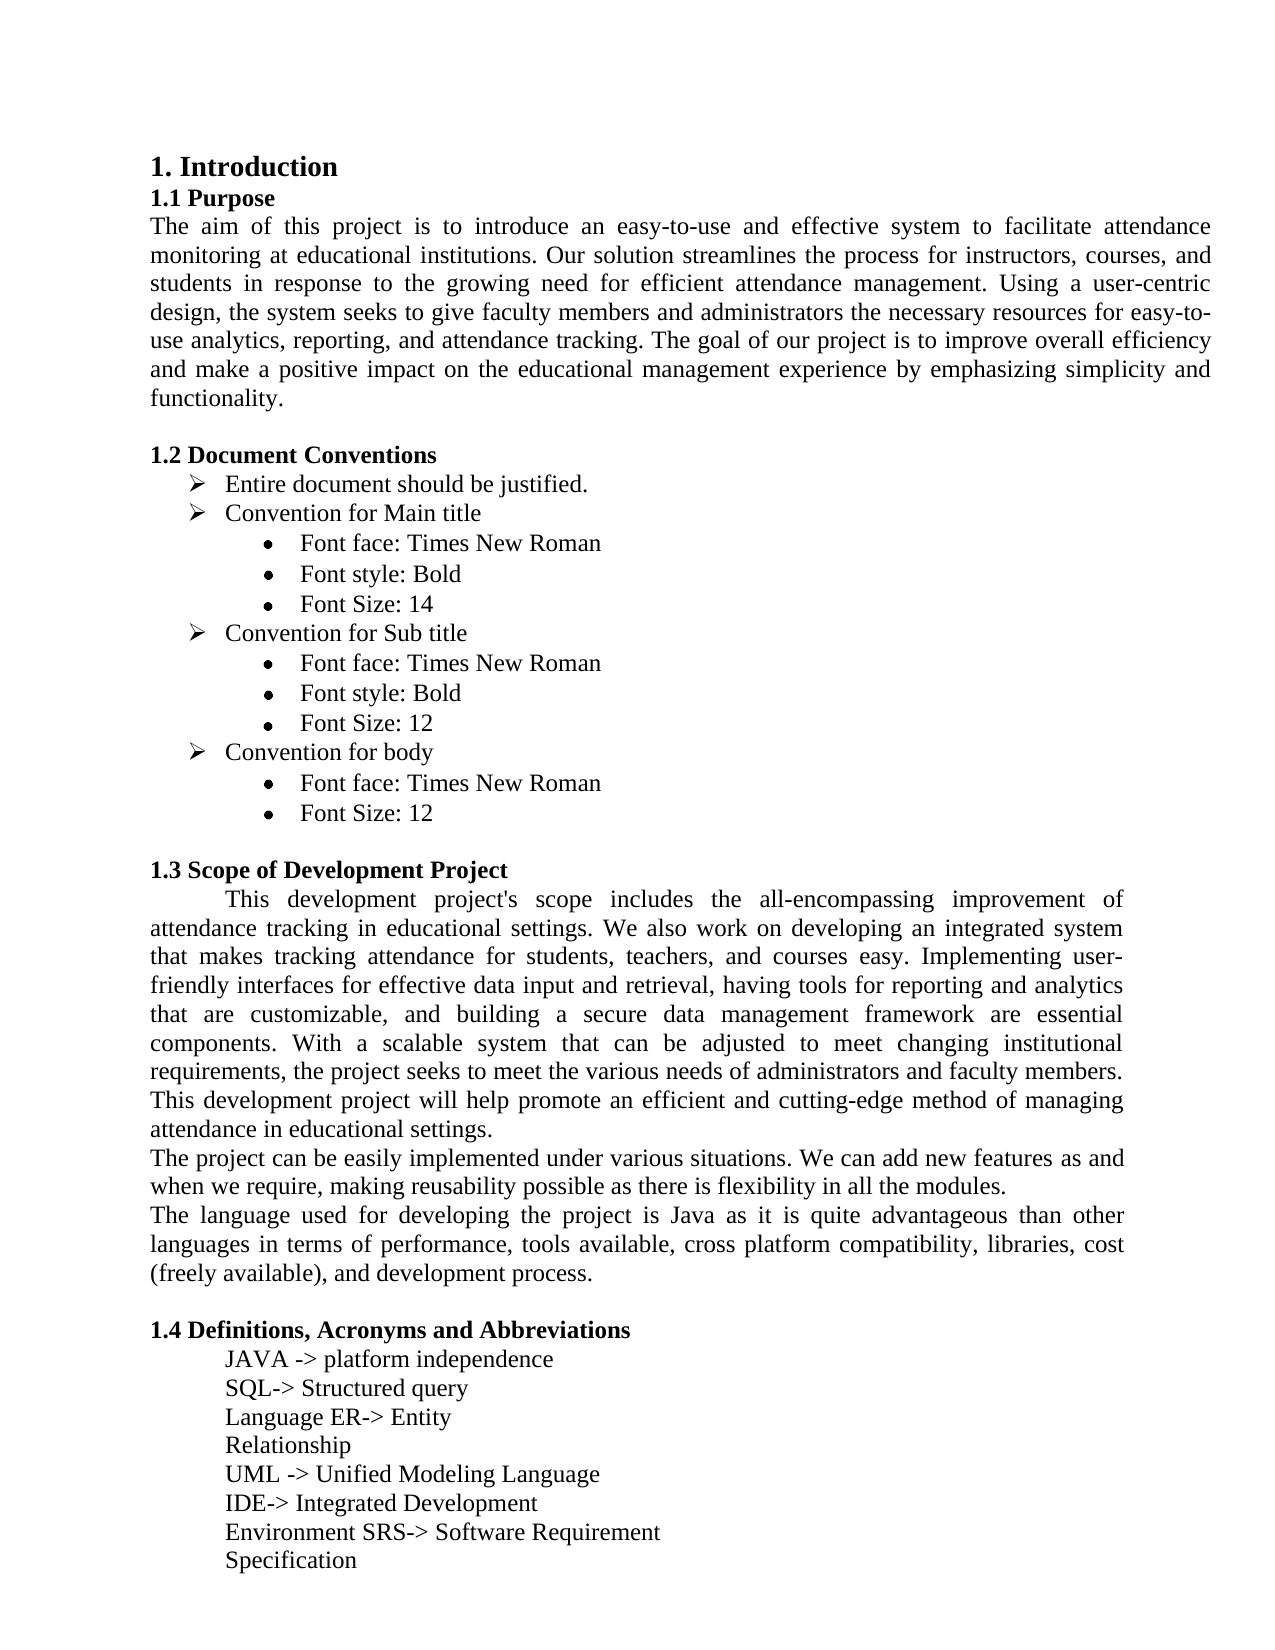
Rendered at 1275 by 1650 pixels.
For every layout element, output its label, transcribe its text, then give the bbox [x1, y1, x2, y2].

picture [262, 766, 286, 828]
subtitle The aim of this project is to introduce an easy-to-use and effective system to facilitate attendance monitoring at educational institutions. Our solution streamlines the process for instructors, courses, and students in response to the growing need for efficient attendance management. Using a user-centric design, the system seeks to give faculty members and administrators the necessary resources for easy-to-use analytics, reporting, and attendance tracking. The goal of our project is to improve overall efficiency and make a positive impact on the educational management experience by emphasizing simplicity and functionality. [150, 212, 1212, 412]
subtitle Introduction [150, 150, 1212, 183]
subtitle Document Conventions [150, 441, 1212, 469]
text JAVA -> platform independence SQL-> Structured query Language ER-> Entity Relationship [225, 1344, 573, 1459]
subtitle Definitions, Acronyms and Abbreviations [150, 1316, 1212, 1344]
text The language used for developing the project is Java as it is quite advantageous than other languages in terms of performance, tools available, cross platform compatibility, libraries, cost (freely available), and development process. [150, 1200, 1125, 1286]
text Font face: Times New Roman Font style: Bold [300, 648, 601, 707]
list Entire document should be justified. [187, 469, 1212, 498]
list Convention for Main title [187, 498, 1212, 526]
subtitle Scope of Development Project [150, 855, 1212, 884]
text The project can be easily implemented under various situations. We can add new features as and when we require, making reusability possible as there is flexibility in all the modules. [150, 1143, 1124, 1200]
text UML -> Unified Modeling Language [225, 1459, 1212, 1488]
text Font Size: 14 [300, 589, 1212, 618]
text IDE-> Integrated Development Environment SRS-> Software Requirement Specification [225, 1488, 674, 1574]
picture [262, 646, 286, 739]
text Font Size: 12 [300, 709, 1212, 737]
picture [262, 526, 286, 619]
text Font face: Times New Roman Font Size: 12 [300, 768, 601, 827]
text This development project's scope includes the all-encompassing improvement of attendance tracking in educational settings. We also work on developing an integrated system that makes tracking attendance for students, teachers, and courses easy. Implementing user-friendly interfaces for effective data input and retrieval, having tools for reporting and analytics that are customizable, and building a secure data management framework are essential components. With a scalable system that can be adjusted to meet changing institutional requirements, the project seeks to meet the various needs of administrators and faculty members. This development project will help promote an efficient and cutting-edge method of managing attendance in educational settings. [150, 884, 1124, 1143]
list Convention for Sub title [187, 618, 1212, 646]
list Convention for body [187, 737, 1212, 766]
text Font face: Times New Roman Font style: Bold [300, 528, 601, 587]
subtitle Purpose [150, 183, 1212, 212]
